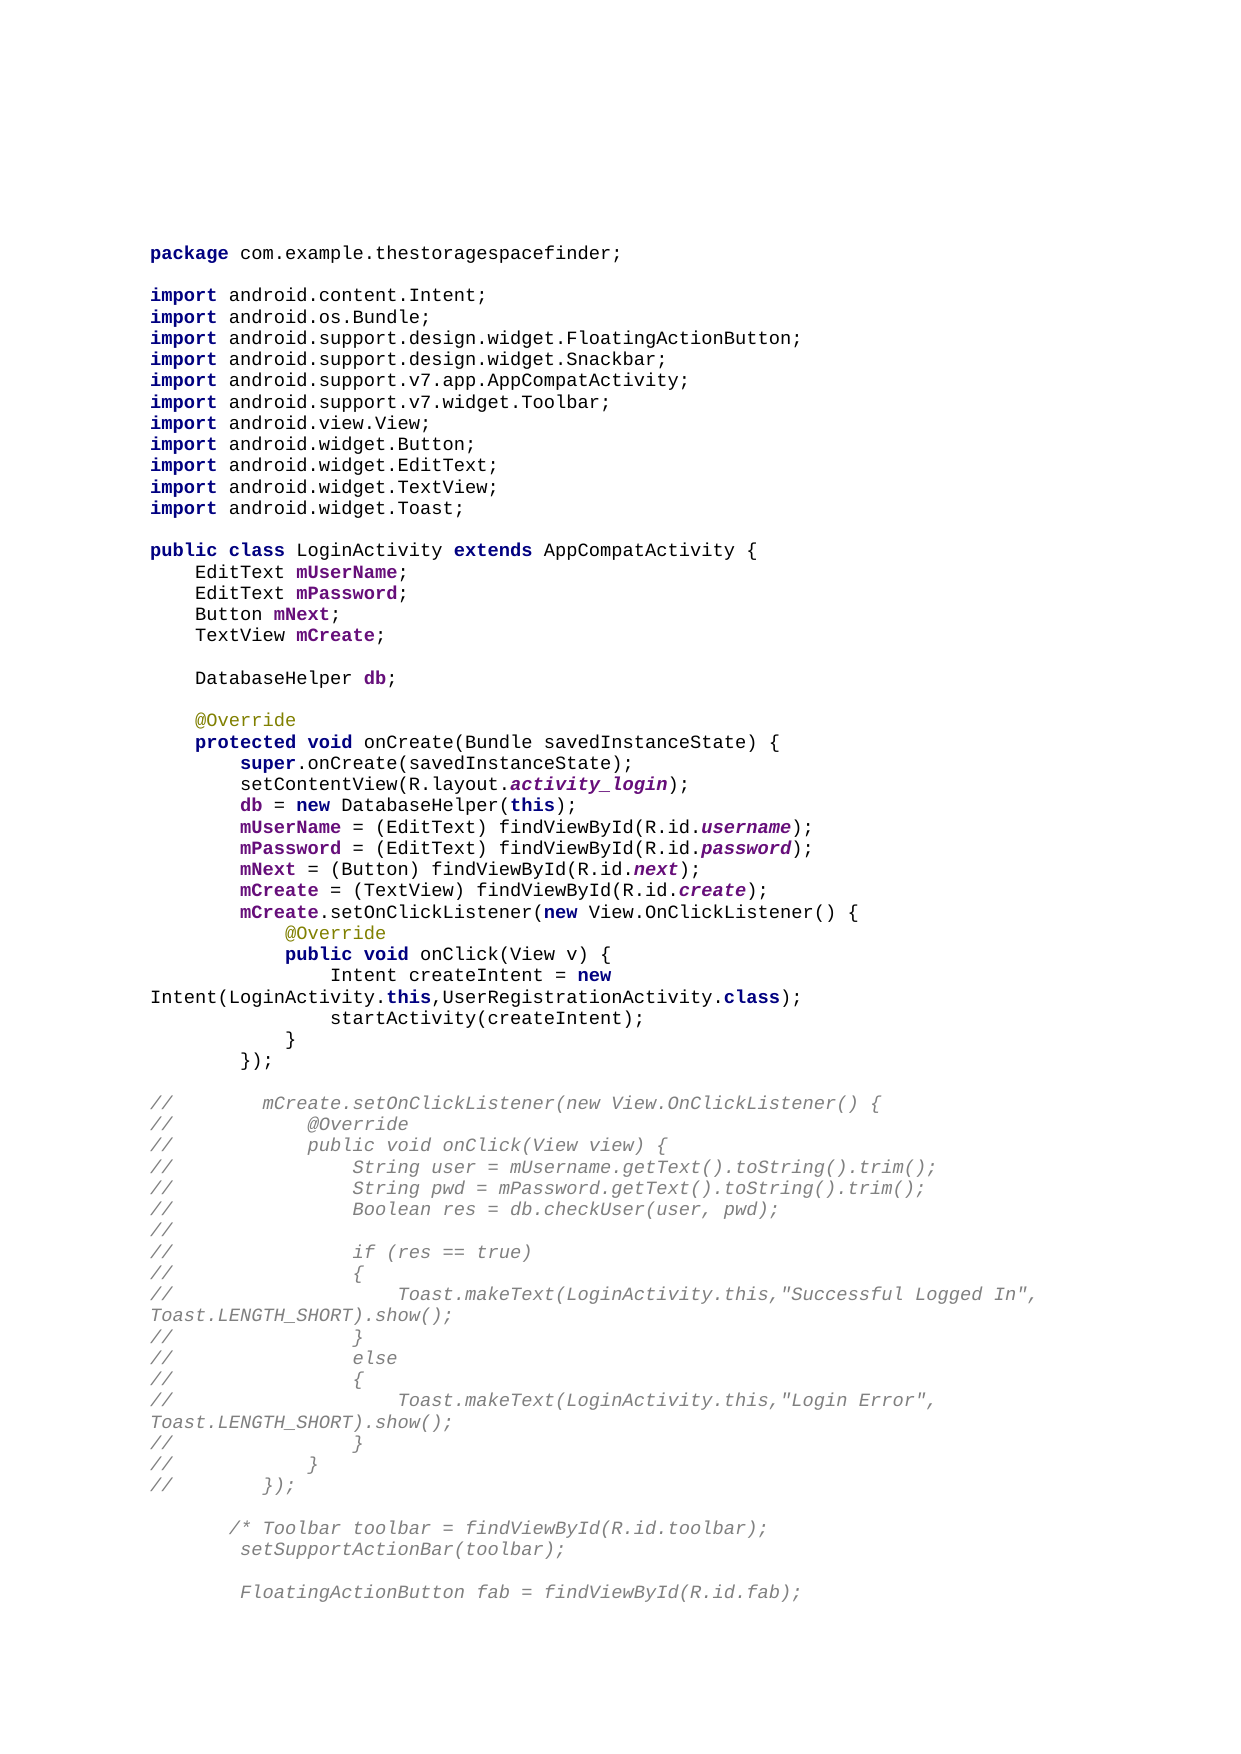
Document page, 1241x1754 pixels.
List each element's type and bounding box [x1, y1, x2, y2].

text [150, 244, 1090, 1604]
